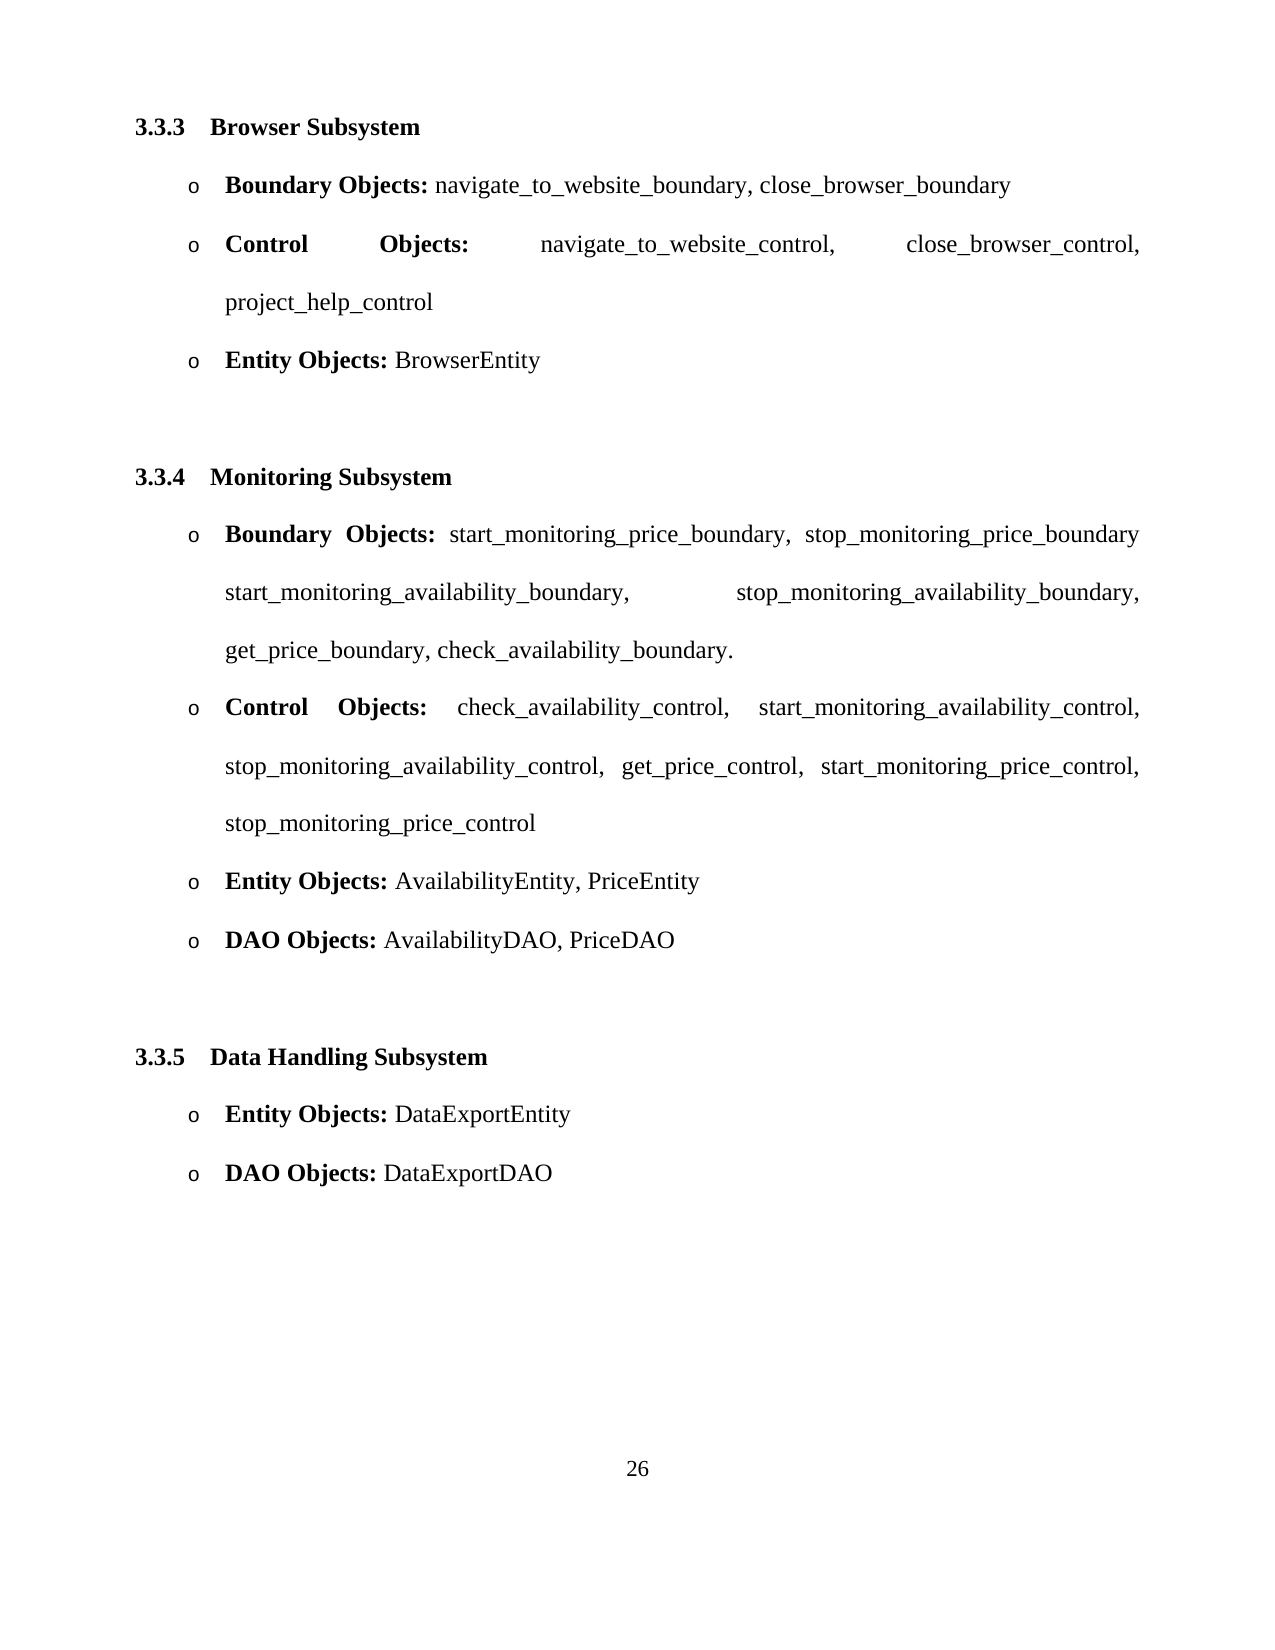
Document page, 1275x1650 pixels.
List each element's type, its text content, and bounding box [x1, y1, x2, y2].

list DAO Objects: AvailabilityDAO, PriceDAO [187, 925, 1140, 954]
list Entity Objects: DataExportEntity [187, 1099, 1140, 1129]
list Control Objects: navigate_to_website_control, close_browser_control, project_help_control [187, 229, 1140, 316]
list Entity Objects: BrowserEntity [187, 345, 1140, 374]
list Entity Objects: AvailabilityEntity, PriceEntity [187, 866, 1140, 895]
list DAO Objects: DataExportDAO [187, 1158, 1140, 1188]
list Boundary Objects: navigate_to_website_boundary, close_browser_boundary [187, 170, 1140, 199]
subtitle Browser Subsystem [135, 112, 1200, 141]
subtitle Data Handling Subsystem [135, 1042, 1200, 1070]
list Boundary Objects: start_monitoring_price_boundary, stop_monitoring_price_boundary start_monitoring_availability_boundary, stop_monitoring_availability_boundary, get_price_boundary, check_availability_boundary. [187, 519, 1140, 664]
subtitle Monitoring Subsystem [135, 462, 1200, 490]
list Control Objects: check_availability_control, start_monitoring_availability_control, stop_monitoring_availability_control, get_price_control, start_monitoring_price_control, stop_monitoring_price_control [187, 692, 1140, 837]
